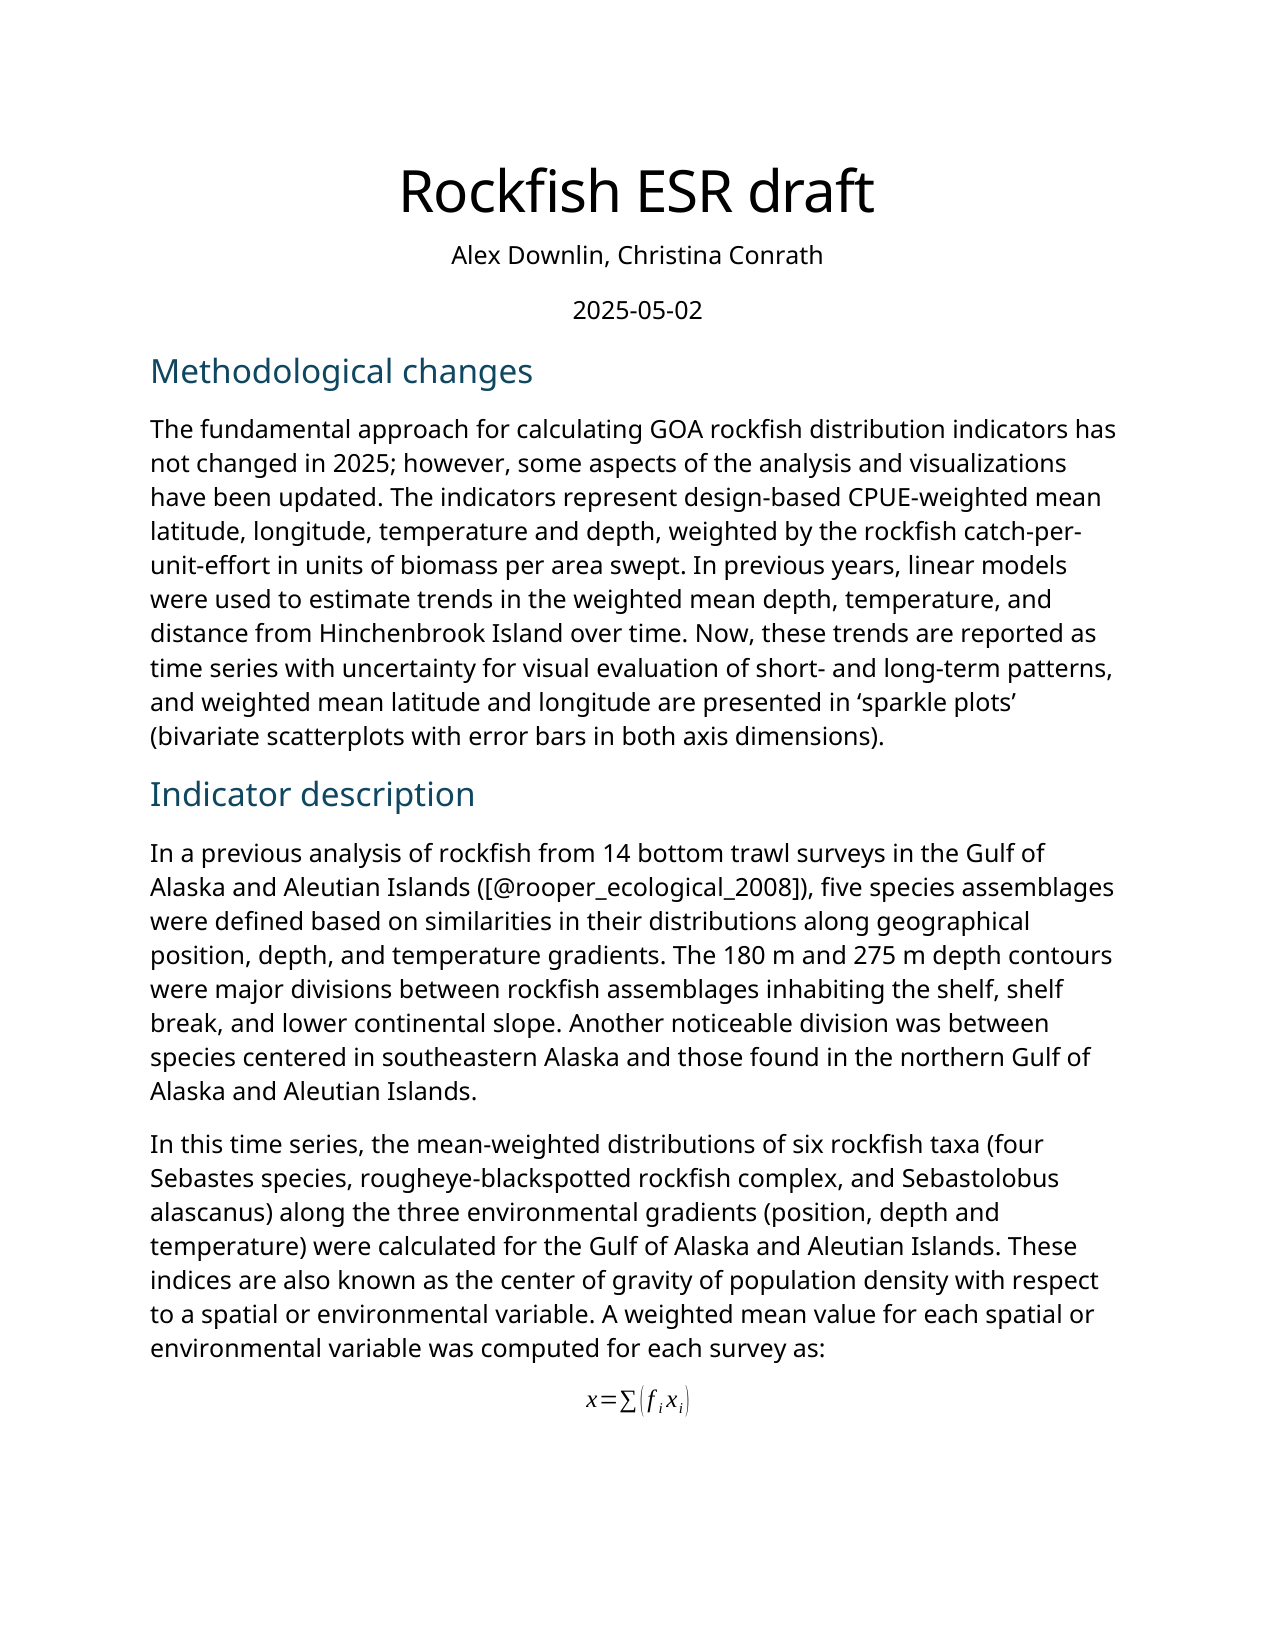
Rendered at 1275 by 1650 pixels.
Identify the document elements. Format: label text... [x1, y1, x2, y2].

subtitle Indicator description [150, 771, 1125, 817]
text 2025-05-02 [150, 293, 1125, 327]
text Alex Downlin, Christina Conrath [150, 238, 1125, 272]
text The fundamental approach for calculating GOA rockfish distribution indicators has not changed in 2025; however, some aspects of the analysis and visualizations have been updated. The indicators represent design-based CPUE-weighted mean latitude, longitude, temperature and depth, weighted by the rockfish catch-per-unit-effort in units of biomass per area swept. In previous years, linear models were used to estimate trends in the weighted mean depth, temperature, and distance from Hinchenbrook Island over time. Now, these trends are reported as time series with uncertainty for visual evaluation of short- and long-term patterns, and weighted mean latitude and longitude are presented in ‘sparkle plots’ (bivariate scatterplots with error bars in both axis dimensions). [150, 412, 1125, 752]
subtitle Methodological changes [150, 348, 1125, 393]
text In a previous analysis of rockfish from 14 bottom trawl surveys in the Gulf of Alaska and Aleutian Islands ([@rooper_ecological_2008]), five species assemblages were defined based on similarities in their distributions along geographical position, depth, and temperature gradients. The 180 m and 275 m depth contours were major divisions between rockfish assemblages inhabiting the shelf, shelf break, and lower continental slope. Another noticeable division was between species centered in southeastern Alaska and those found in the northern Gulf of Alaska and Aleutian Islands. [150, 835, 1125, 1108]
title Rockfish ESR draft [150, 150, 1125, 229]
text In this time series, the mean-weighted distributions of six rockfish taxa (four Sebastes species, rougheye-blackspotted rockfish complex, and Sebastolobus alascanus) along the three environmental gradients (position, depth and temperature) were calculated for the Gulf of Alaska and Aleutian Islands. These indices are also known as the center of gravity of population density with respect to a spatial or environmental variable. A weighted mean value for each spatial or environmental variable was computed for each survey as: [150, 1127, 1125, 1365]
